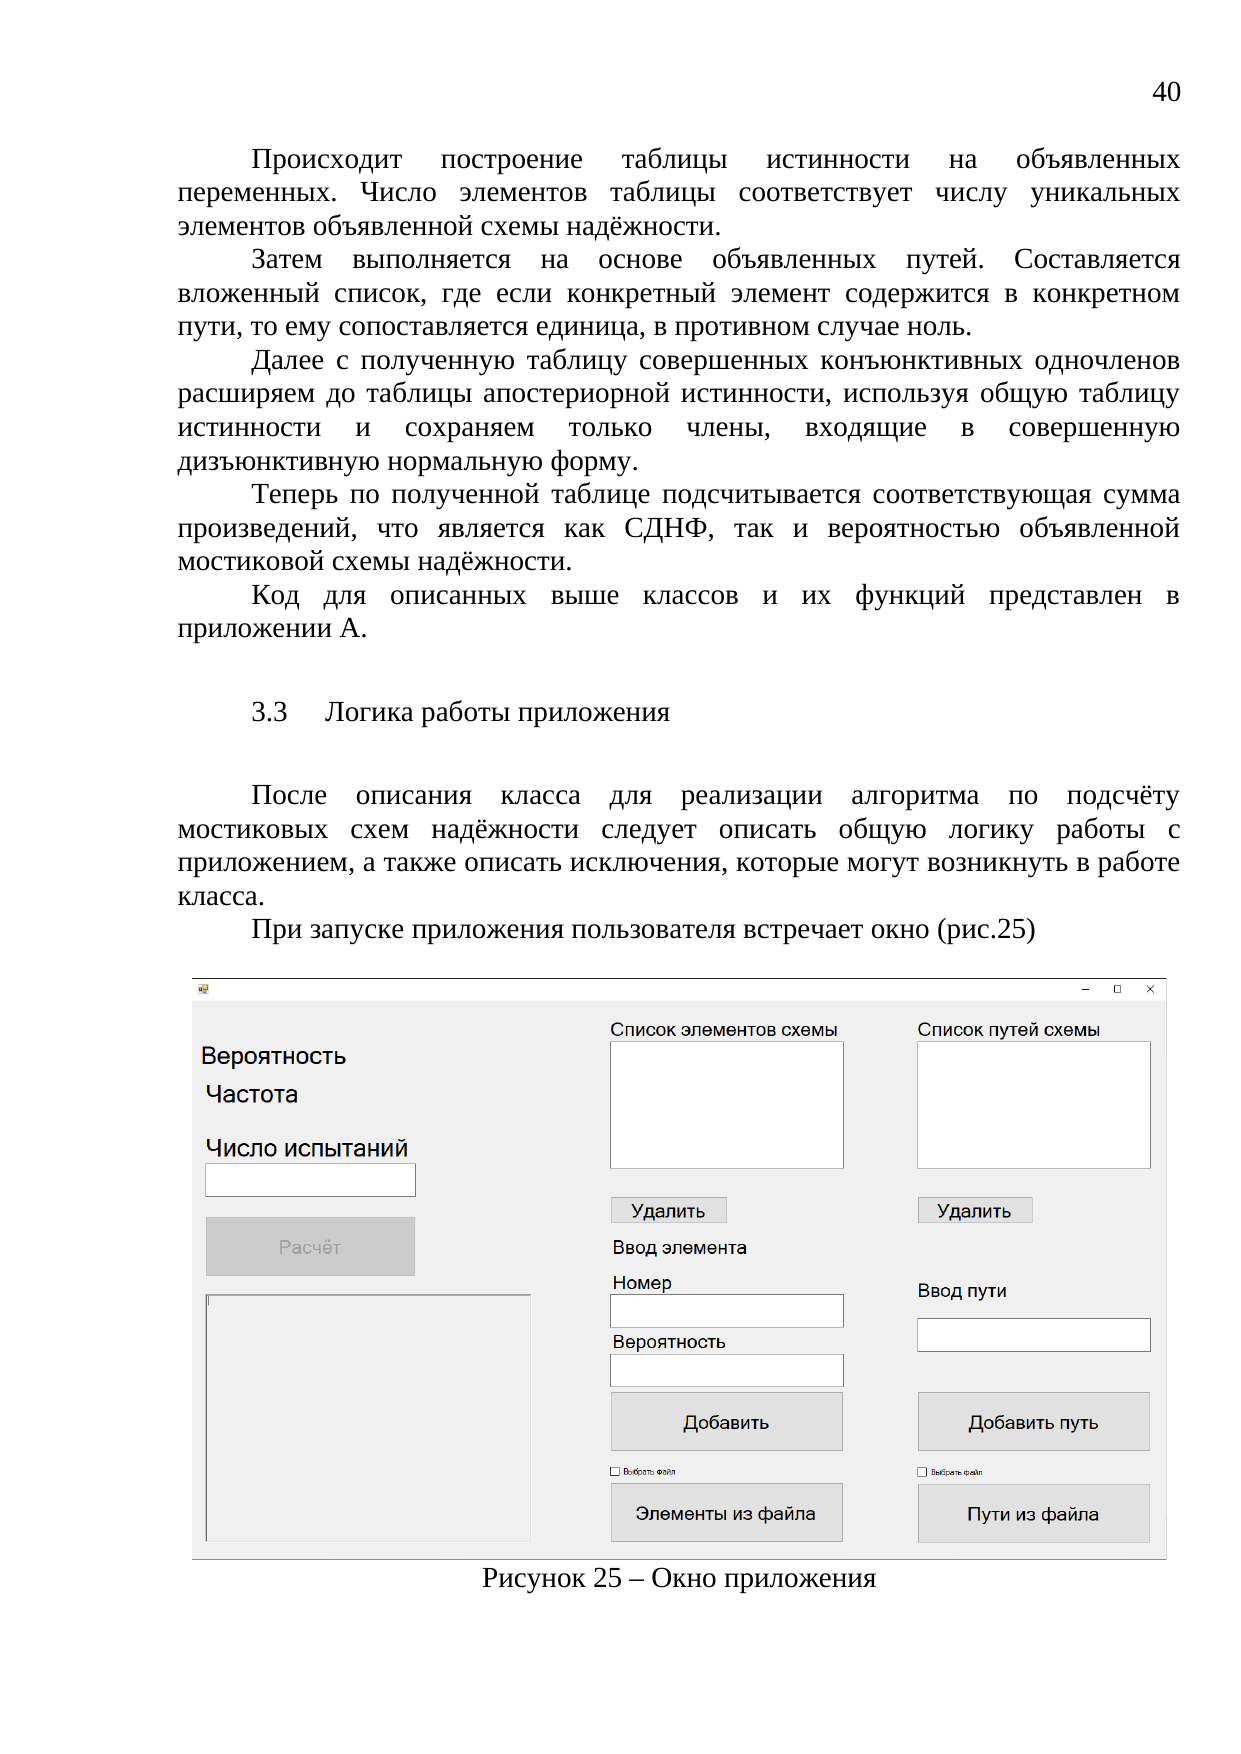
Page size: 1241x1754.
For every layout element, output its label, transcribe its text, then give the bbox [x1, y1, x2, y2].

text Происходит построение таблицы истинности на объявленных переменных. Число элементов таблицы соответствует числу уникальных элементов объявленной схемы надёжности. [177, 141, 1181, 241]
text Код для описанных выше классов и их функций представлен в приложении А. [177, 577, 1181, 644]
text Рисунок 25 – Окно приложения [177, 1560, 1181, 1593]
text Далее с полученную таблицу совершенных конъюнктивных одночленов расширяем до таблицы апостериорной истинности, используя общую таблицу истинности и сохраняем только члены, входящие в совершенную дизъюнктивную нормальную форму. [177, 342, 1181, 476]
text Затем выполняется на основе объявленных путей. Составляется вложенный список, где если конкретный элемент содержится в конкретном пути, то ему сопоставляется единица, в противном случае ноль. [177, 241, 1181, 342]
text После описания класса для реализации алгоритма по подсчёту мостиковых схем надёжности следует описать общую логику работы с приложением, а также описать исключения, которые могут возникнуть в работе класса. [177, 777, 1181, 912]
text При запуске приложения пользователя встречает окно (рис.25) [177, 912, 1181, 945]
subtitle Логика работы приложения [177, 694, 1181, 727]
text Теперь по полученной таблице подсчитывается соответствующая сумма произведений, что является как СДНФ, так и вероятностью объявленной мостиковой схемы надёжности. [177, 476, 1181, 577]
picture [192, 978, 1167, 1560]
